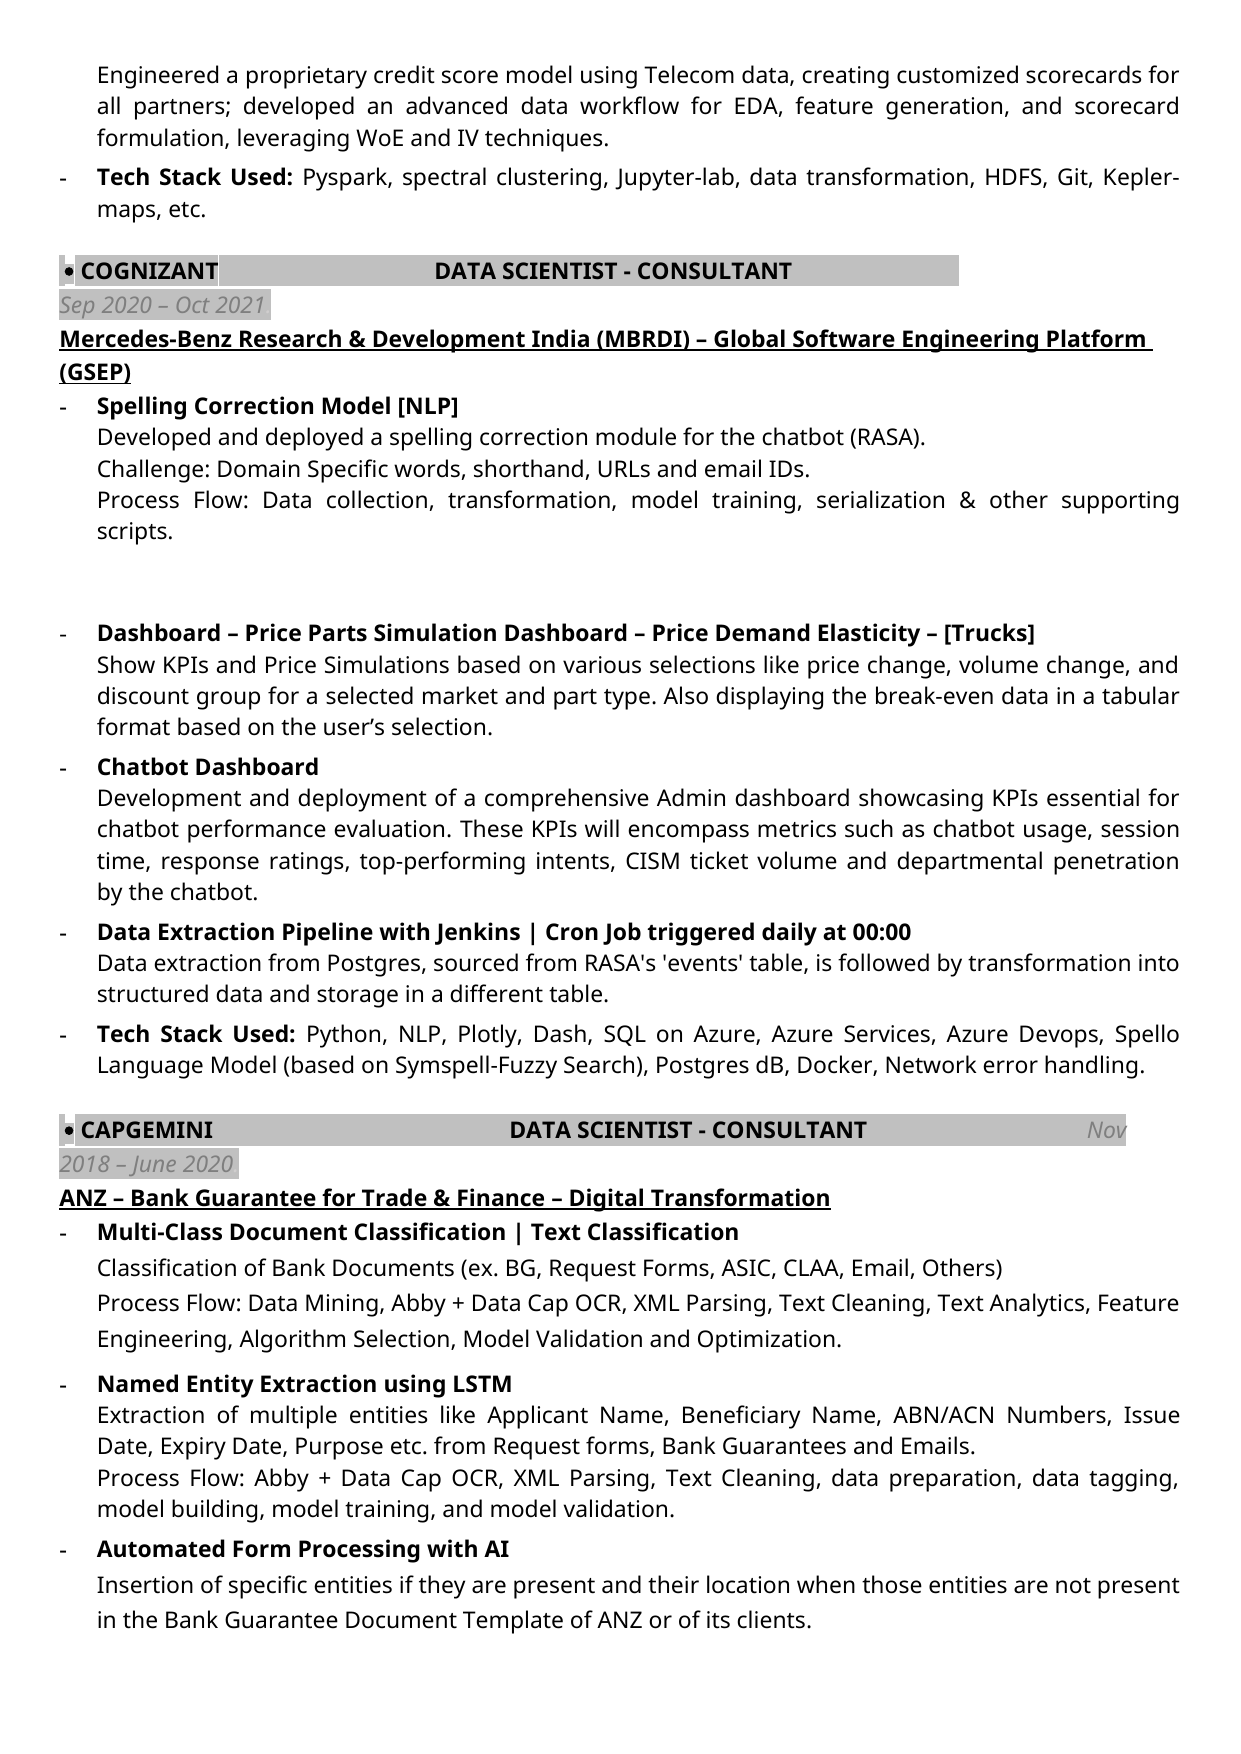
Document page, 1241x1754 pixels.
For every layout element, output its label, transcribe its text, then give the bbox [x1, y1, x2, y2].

list Show KPIs and Price Simulations based on various selections like price change, volume change, and discount group for a selected market and part type. Also displaying the break-even data in a tabular format based on the user’s selection. [97, 649, 1181, 742]
list Dashboard – Price Parts Simulation Dashboard – Price Demand Elasticity – [Trucks] [59, 617, 1181, 649]
list Classification of Bank Documents (ex. BG, Request Forms, ASIC, CLAA, Email, Others) [97, 1251, 1181, 1283]
list Tech Stack Used: Python, NLP, Plotly, Dash, SQL on Azure, Azure Services, Azure Devops, Spello Language Model (based on Symspell-Fuzzy Search), Postgres dB, Docker, Network error handling. [59, 1018, 1181, 1081]
list Data Extraction Pipeline with Jenkins | Cron Job triggered daily at 00:00 [59, 916, 1181, 947]
list Named Entity Extraction using LSTM [59, 1368, 1181, 1399]
list Tech Stack Used: Pyspark, spectral clustering, Jupyter-lab, data transformation, HDFS, Git, Kepler-maps, etc. [59, 161, 1181, 224]
text CAPGEMINI DATA SCIENTIST - CONSULTANT Nov 2018 – June 2020. [59, 1114, 1181, 1179]
list Automated Form Processing with AI [59, 1533, 1181, 1564]
list Multi-Class Document Classification | Text Classification [59, 1216, 1181, 1247]
list Development and deployment of a comprehensive Admin dashboard showcasing KPIs essential for chatbot performance evaluation. These KPIs will encompass metrics such as chatbot usage, session time, response ratings, top-performing intents, CISM ticket volume and departmental penetration by the chatbot. [97, 782, 1181, 907]
list Process Flow: Data collection, transformation, model training, serialization & other supporting scripts. [97, 484, 1181, 546]
list Spelling Correction Model [NLP] [59, 390, 1181, 421]
list Challenge: Domain Specific words, shorthand, URLs and email IDs. [97, 453, 1181, 484]
list Process Flow: Data Mining, Abby + Data Cap OCR, XML Parsing, Text Cleaning, Text Analytics, Feature Engineering, Algorithm Selection, Model Validation and Optimization. [97, 1287, 1181, 1354]
text ANZ – Bank Guarantee for Trade & Finance – Digital Transformation [59, 1182, 1181, 1213]
list Chatbot Dashboard [59, 751, 1181, 782]
list Extraction of multiple entities like Applicant Name, Beneficiary Name, ABN/ACN Numbers, Issue Date, Expiry Date, Purpose etc. from Request forms, Bank Guarantees and Emails. [97, 1399, 1181, 1462]
list Process Flow: Abby + Data Cap OCR, XML Parsing, Text Cleaning, data preparation, data tagging, model building, model training, and model validation. [97, 1462, 1181, 1524]
list Developed and deployed a spelling correction module for the chatbot (RASA). [97, 421, 1181, 453]
text COGNIZANT DATA SCIENTIST - CONSULTANT Sep 2020 – Oct 2021. [59, 255, 1181, 320]
list Engineered a proprietary credit score model using Telecom data, creating customized scorecards for all partners; developed an advanced data workflow for EDA, feature generation, and scorecard formulation, leveraging WoE and IV techniques. [97, 59, 1181, 153]
list Data extraction from Postgres, sourced from RASA's 'events' table, is followed by transformation into structured data and storage in a different table. [97, 947, 1181, 1009]
text Mercedes-Benz Research & Development India (MBRDI) – Global Software Engineering Platform (GSEP) [59, 323, 1181, 388]
